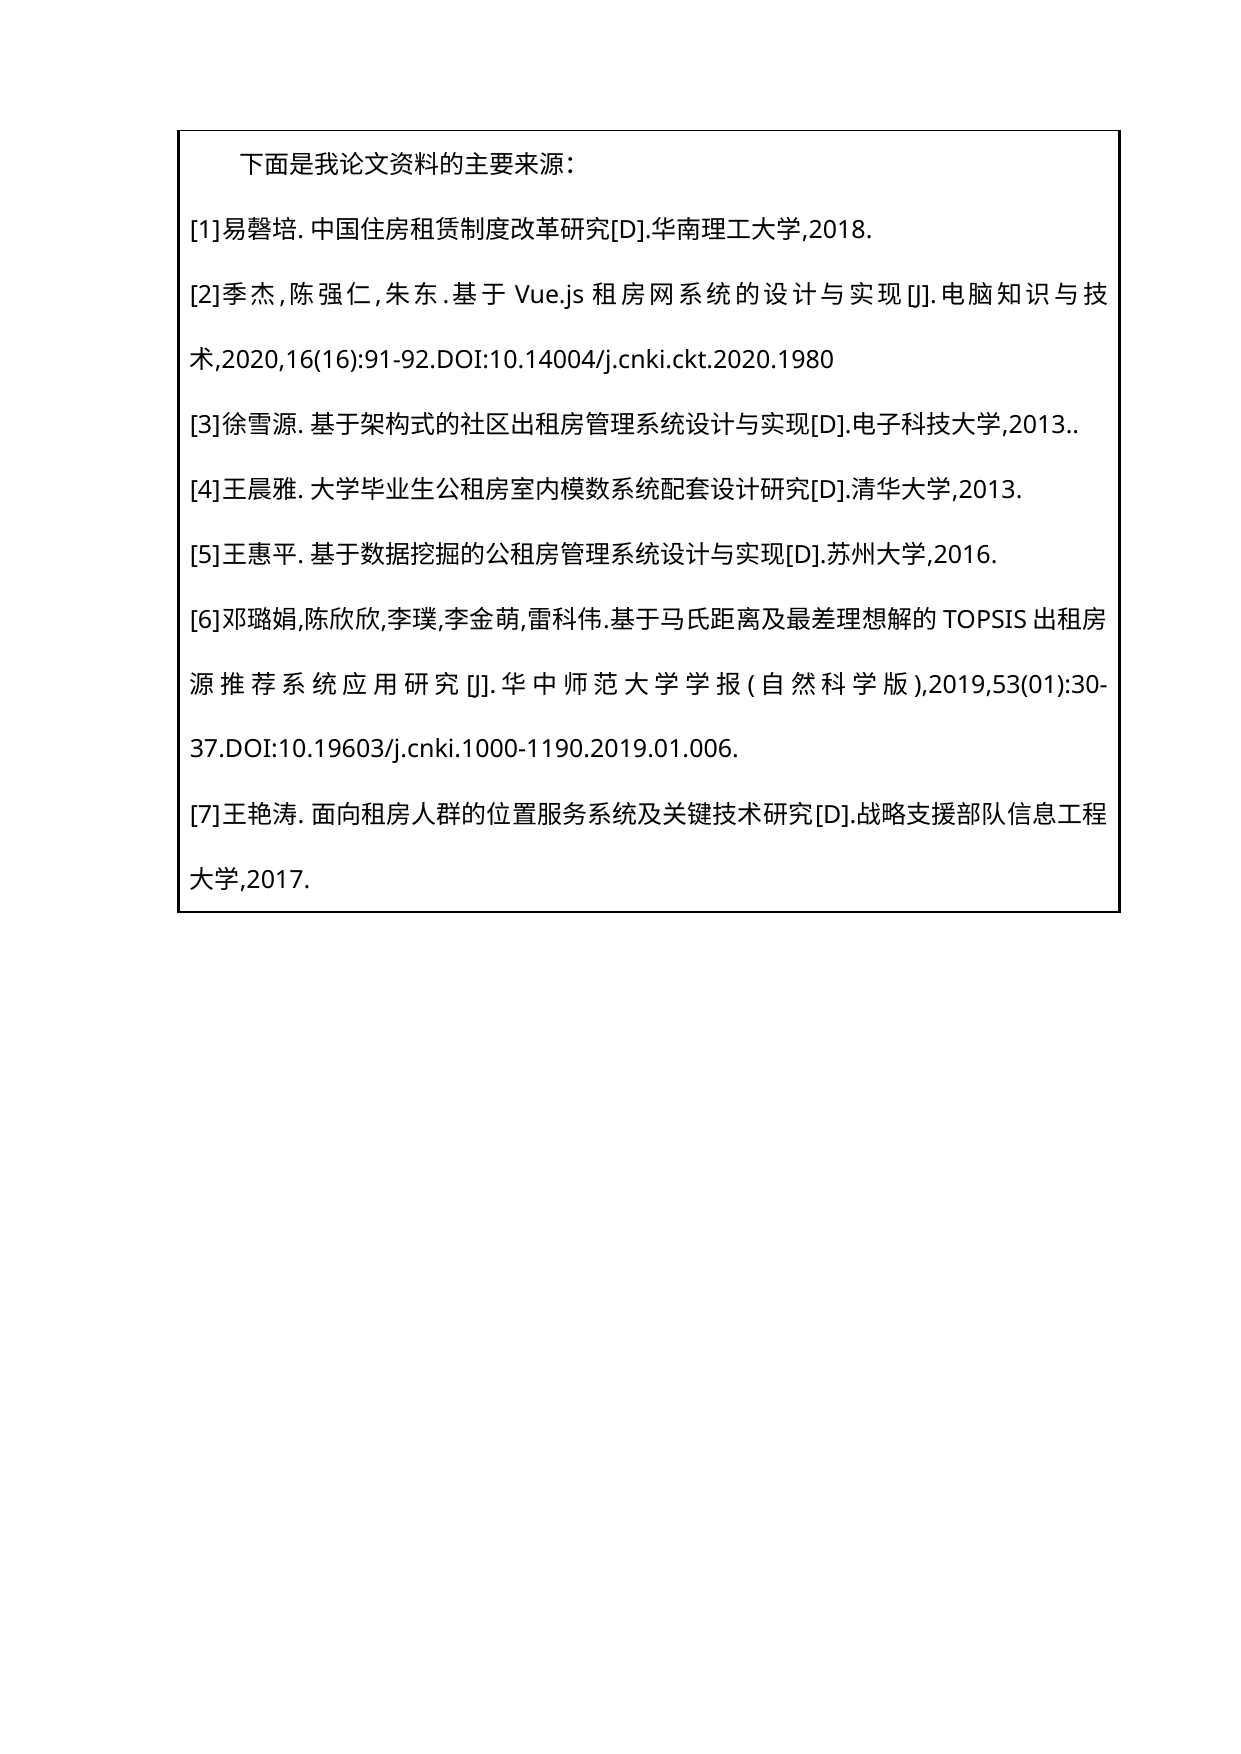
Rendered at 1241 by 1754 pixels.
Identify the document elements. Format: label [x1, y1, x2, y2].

table_cell [180, 131, 1118, 911]
